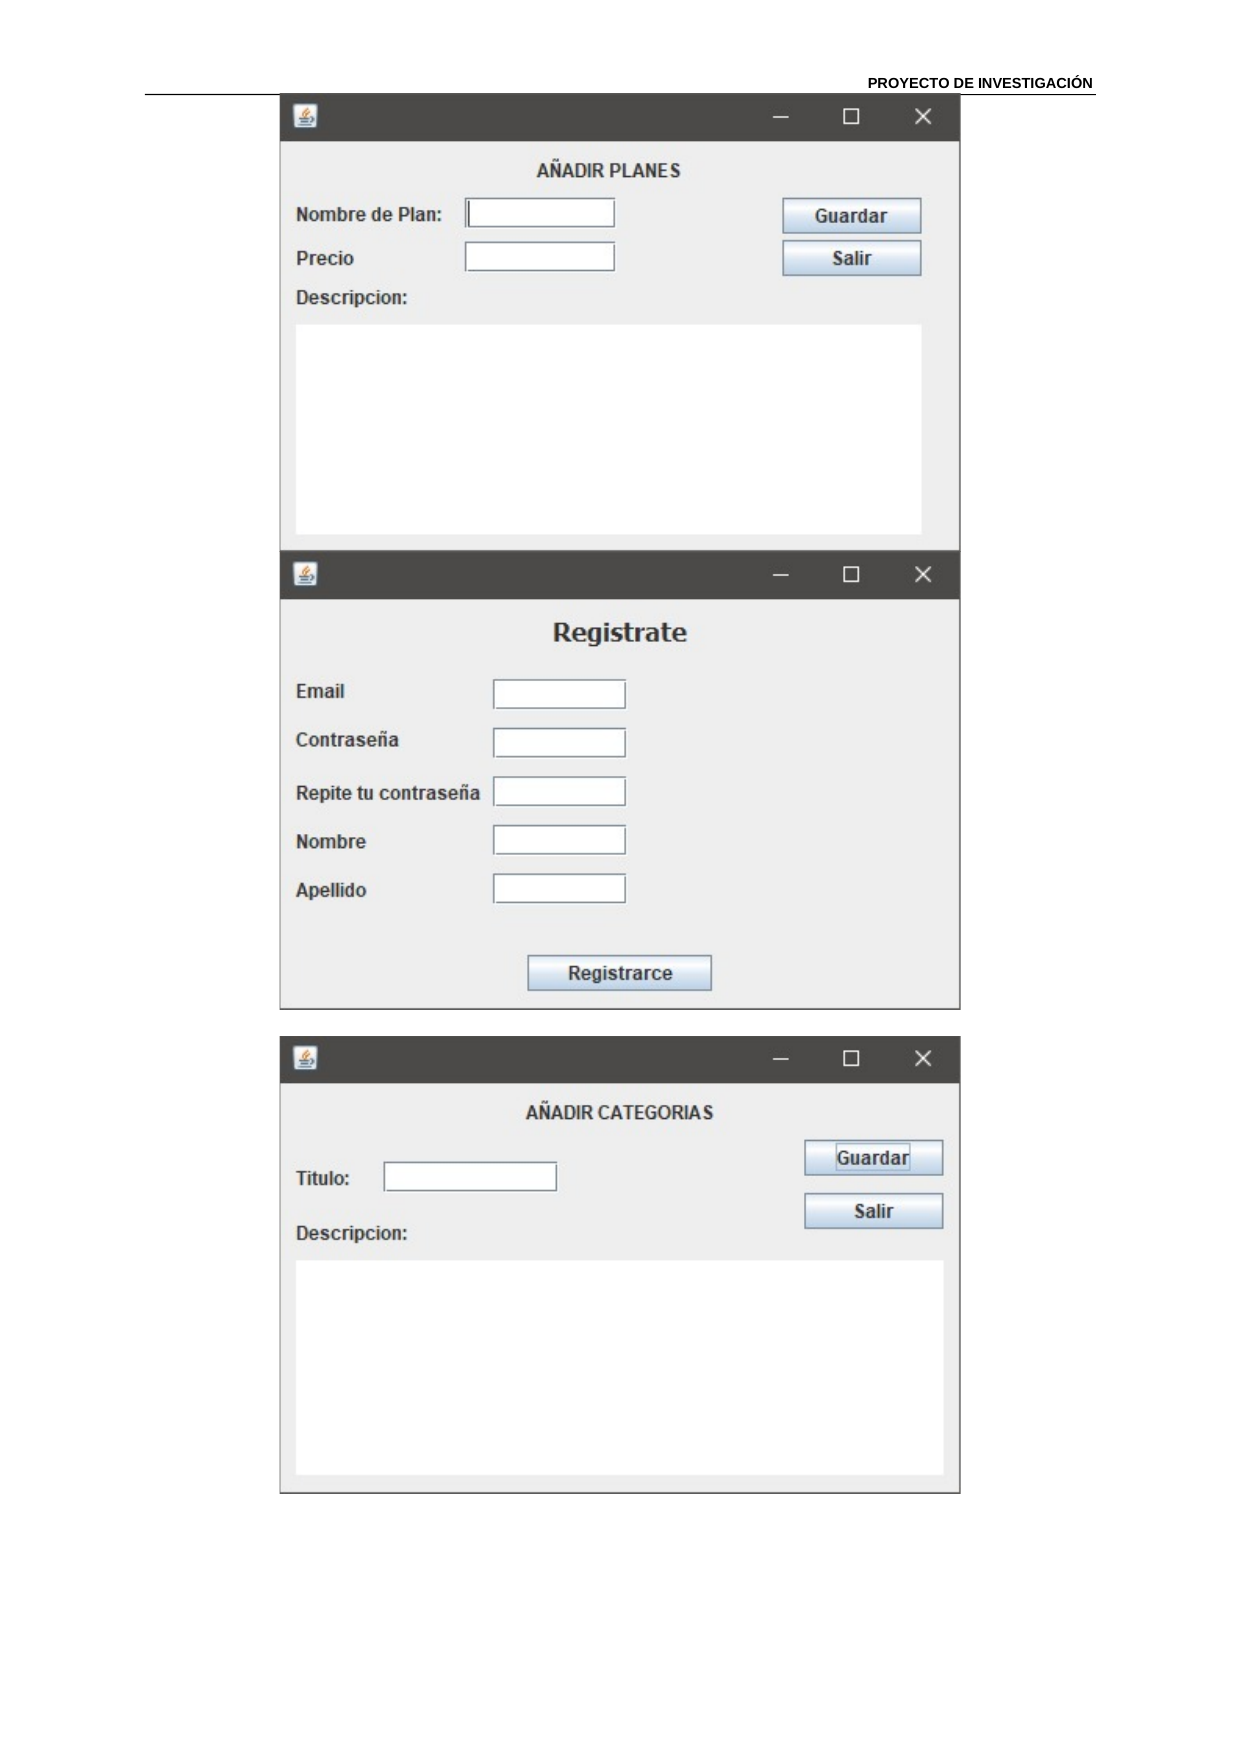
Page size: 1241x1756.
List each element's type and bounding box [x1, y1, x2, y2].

picture [279, 93, 961, 1010]
picture [279, 1036, 961, 1494]
